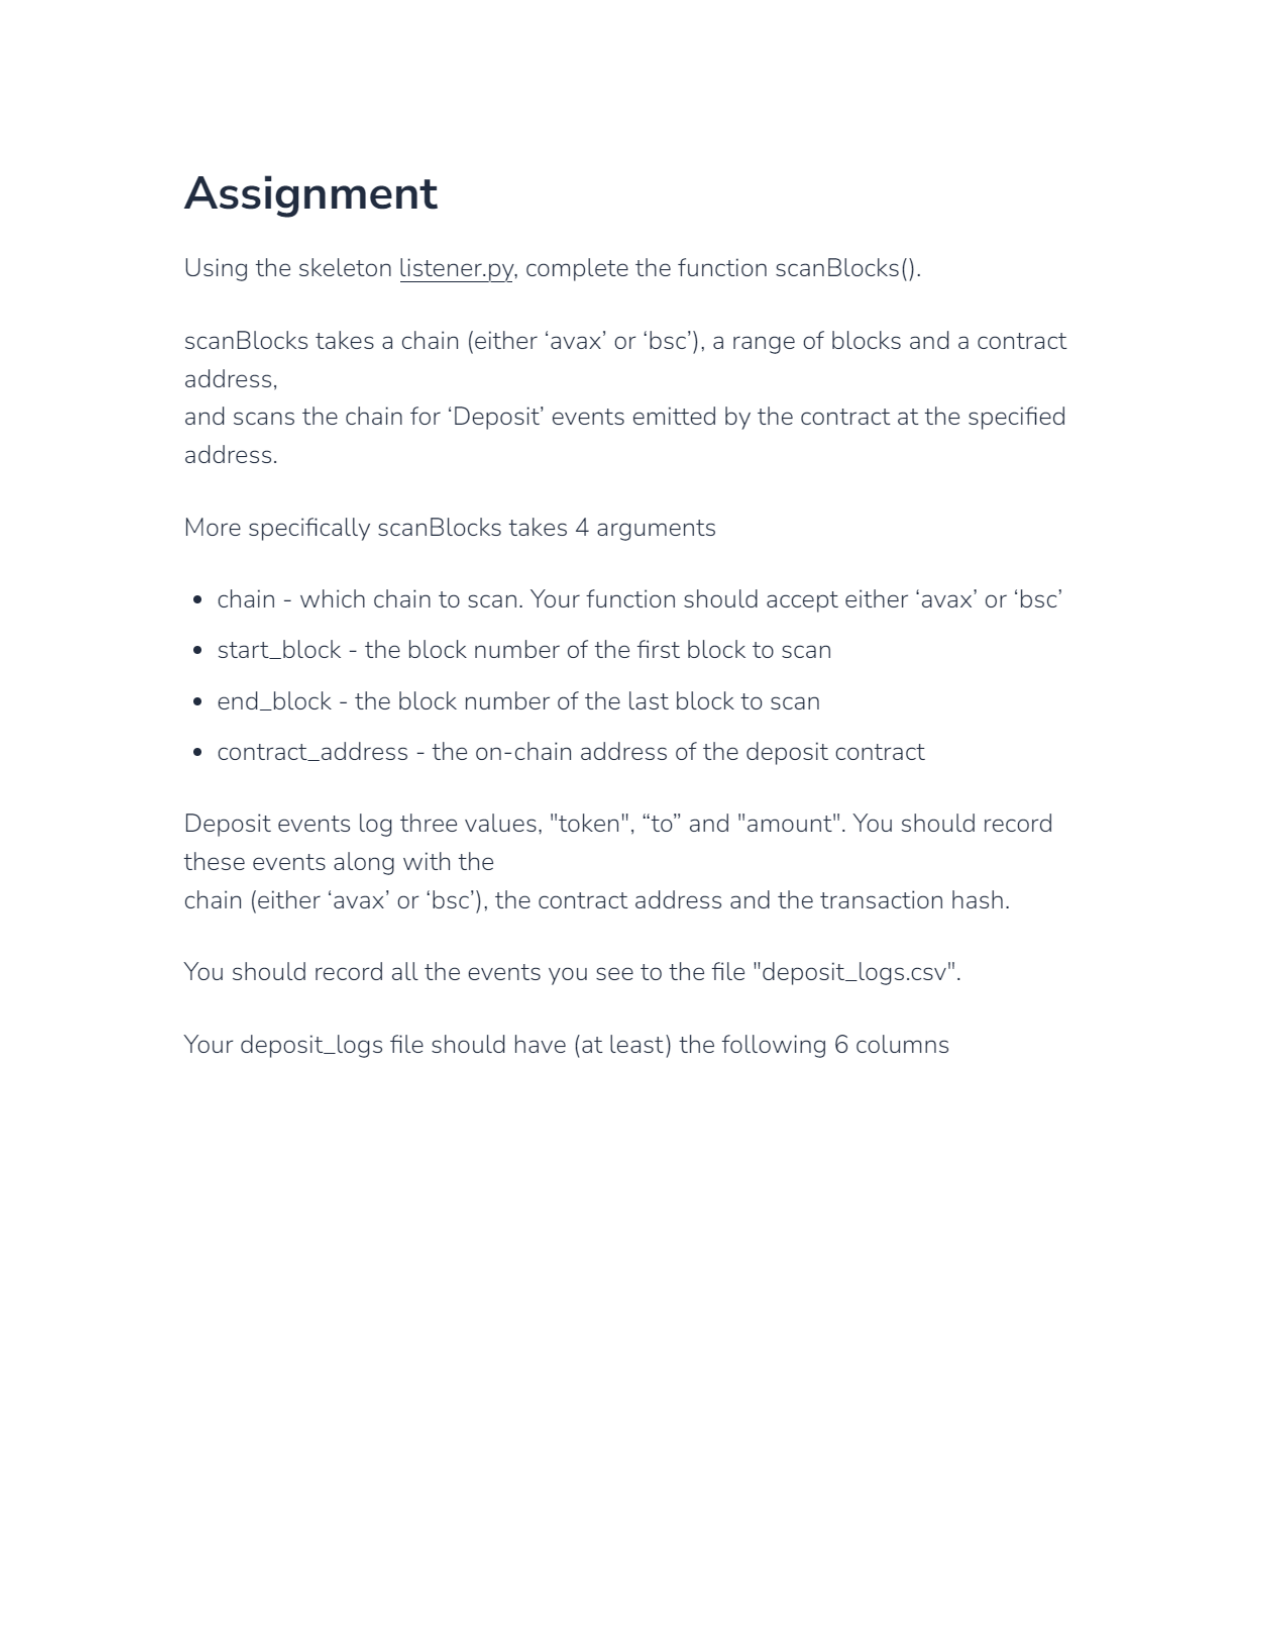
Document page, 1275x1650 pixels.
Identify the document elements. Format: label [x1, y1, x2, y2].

picture [150, 150, 1125, 1067]
